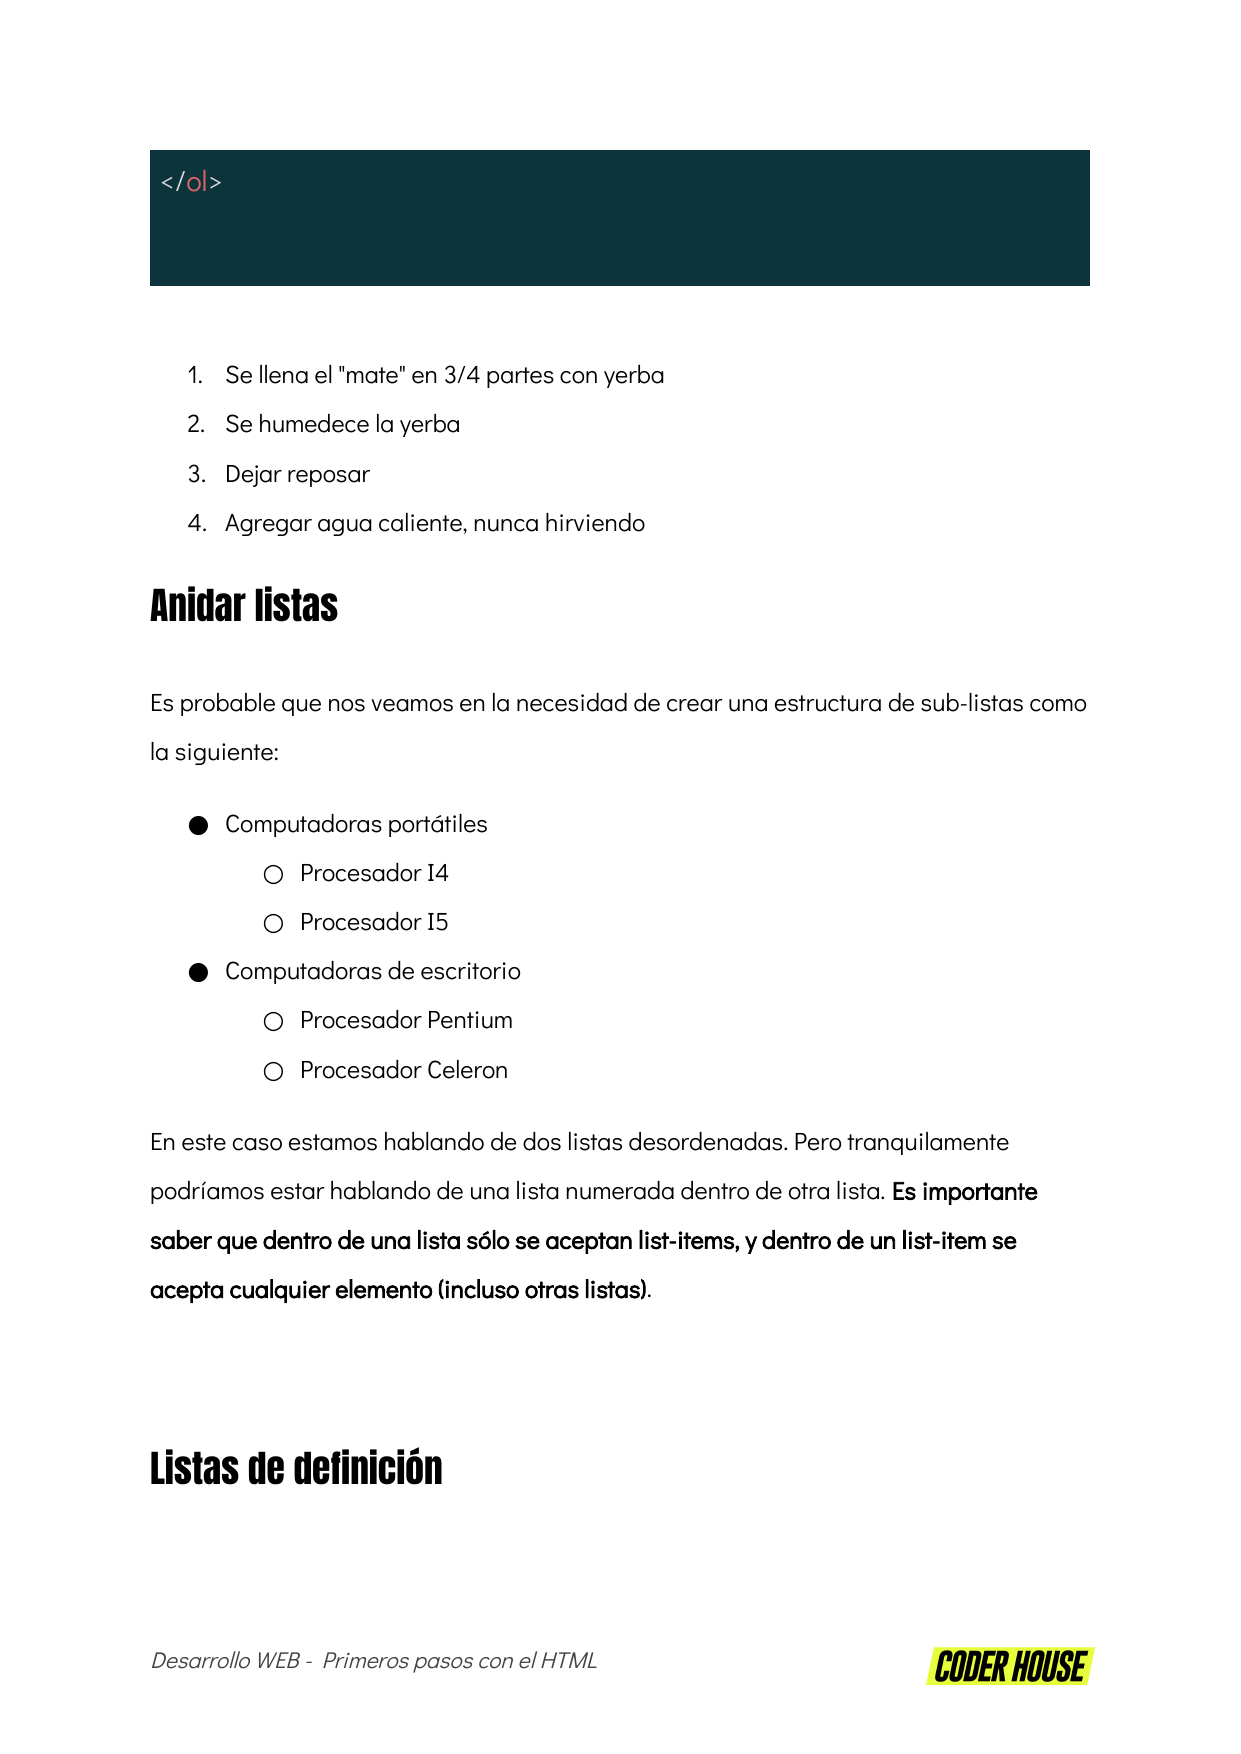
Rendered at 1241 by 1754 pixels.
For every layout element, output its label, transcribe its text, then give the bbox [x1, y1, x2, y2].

list Procesador Pentium [262, 1003, 1090, 1036]
list Agregar agua caliente, nunca hirviendo [187, 505, 1090, 538]
list Procesador I4 [262, 855, 1090, 888]
list Se llena el "mate" en 3/4 partes con yerba [187, 358, 1090, 390]
text Anidar listas [150, 577, 1090, 634]
list Procesador Celeron [262, 1052, 1090, 1085]
text Listas de definición [150, 1440, 1090, 1497]
list Procesador I5 [262, 904, 1090, 937]
picture [922, 1641, 1099, 1691]
text Es probable que nos veamos en la necesidad de crear una estructura de sub-listas como la siguiente: [150, 685, 1090, 767]
list Dejar reposar [187, 456, 1090, 489]
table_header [150, 150, 1090, 286]
text En este caso estamos hablando de dos listas desordenadas. Pero tranquilamente podríamos estar hablando de una lista numerada dentro de otra lista. Es importante saber que dentro de una lista sólo se aceptan list-items, y dentro de un list-item se acepta cualquier elemento (incluso otras listas). [150, 1124, 1090, 1304]
list Computadoras portátiles [187, 806, 1090, 839]
list Computadoras de escritorio [187, 953, 1090, 986]
list Se humedece la yerba [187, 407, 1090, 439]
